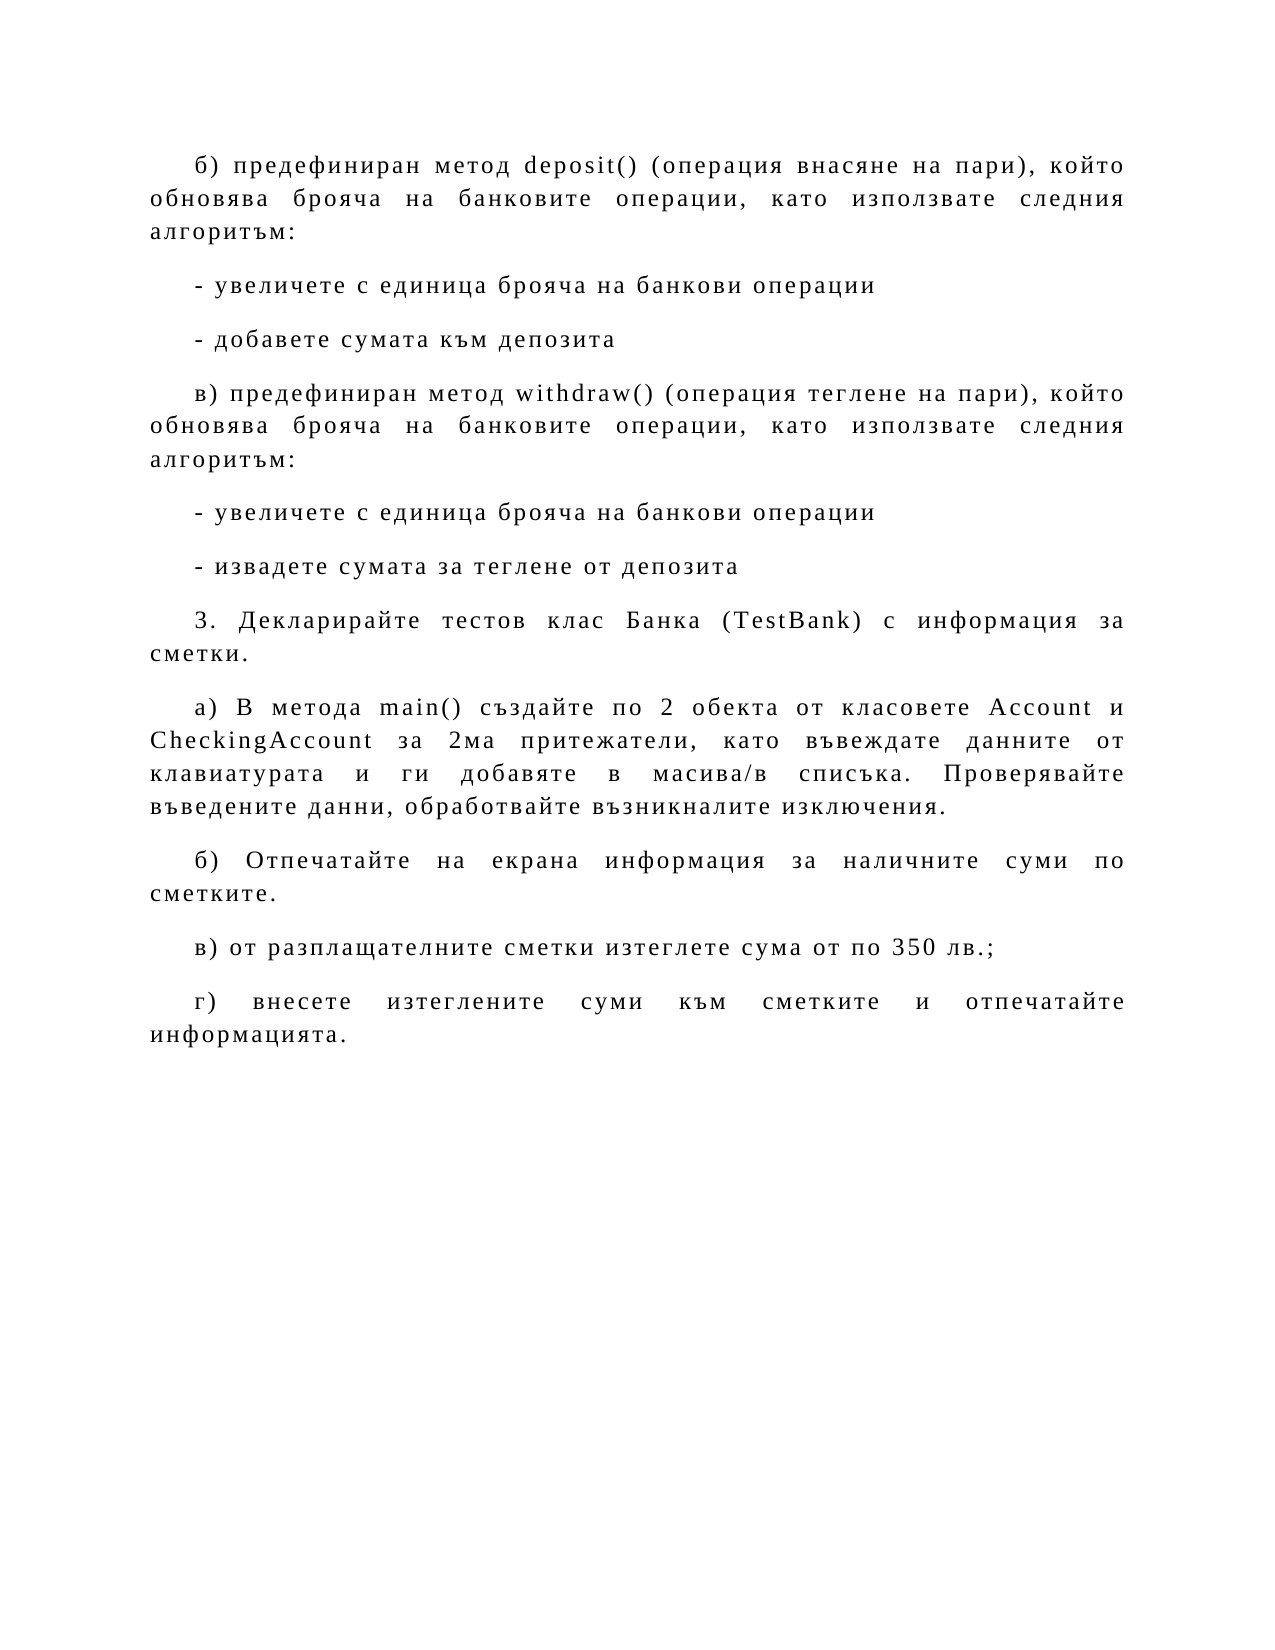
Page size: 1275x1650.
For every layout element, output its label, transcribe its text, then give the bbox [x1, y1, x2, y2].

text а) В метода main() създайте по 2 обекта от класовете Account и CheckingAccount за 2ма притежатели, като въвеждате данните от клавиатурата и ги добавяте в масива/в списъка. Проверявайте въведените данни, обработвайте възникналите изключения. [150, 692, 1125, 820]
text - увеличете с единица брояча на банкови операции [150, 270, 1125, 299]
text 3. Декларирайте тестов клас Банка (TestBank) с информация за сметки. [150, 605, 1125, 667]
text г) внесете изтеглените суми към сметките и отпечатайте информацията. [150, 986, 1125, 1047]
text - извадете сумата за теглене от депозита [150, 551, 1125, 580]
text б) предефиниран метод deposit() (операция внасяне на пари), който обновява брояча на банковите операции, като използвате следния алгоритъм: [150, 150, 1125, 245]
text б) Отпечатайте на екрана информация за наличните суми по сметките. [150, 845, 1125, 907]
text - увеличете с единица брояча на банкови операции [150, 497, 1125, 526]
text в) от разплащателните сметки изтеглете сума от по 350 лв.; [150, 932, 1125, 961]
text в) предефиниран метод withdraw() (операция теглене на пари), който обновява брояча на банковите операции, като използвате следния алгоритъм: [150, 378, 1125, 472]
text - добавете сумата към депозита [150, 324, 1125, 352]
